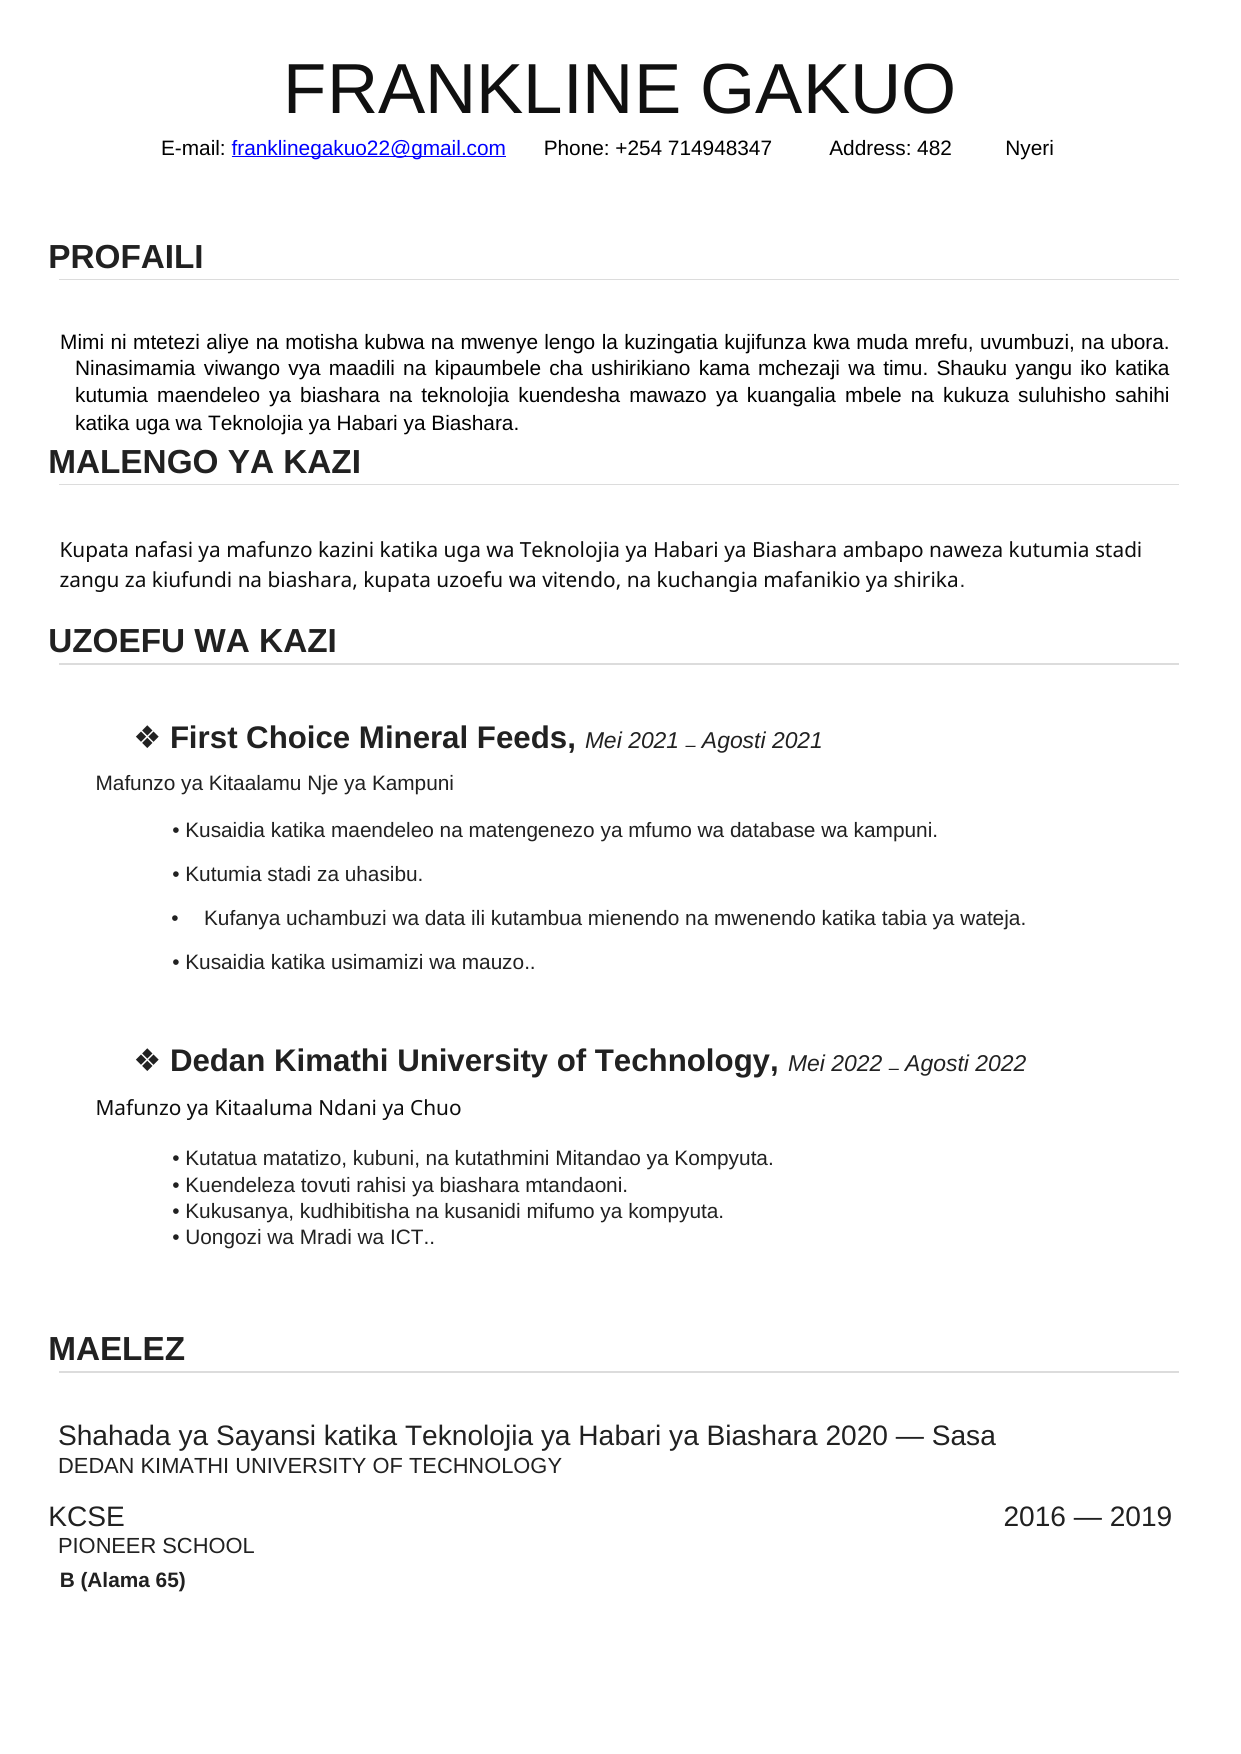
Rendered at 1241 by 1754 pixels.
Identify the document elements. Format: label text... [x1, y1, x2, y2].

text ❖ First Choice Mineral Feeds, Mei 2021 – Agosti 2021 [133, 715, 1181, 758]
text KCSE 2016 — 2019 [48, 1500, 1181, 1532]
text Mafunzo ya Kitaaluma Ndani ya Chuo [95, 1093, 1171, 1122]
text Kupata nafasi ya mafunzo kazini katika uga wa Teknolojia ya Habari ya Biashara ambapo naweza kutumia stadi zangu za kiufundi na biashara, kupata uzoefu wa vitendo, na kuchangia mafanikio ya shirika. [59, 535, 1181, 594]
text • Kukusanya, kudhibitisha na kusanidi mifumo ya kompyuta. [172, 1199, 1171, 1223]
subtitle UZOEFU WA KAZI [48, 621, 1170, 660]
text Mimi ni mtetezi aliye na motisha kubwa na mwenye lengo la kuzingatia kujifunza kwa muda mrefu, uvumbuzi, na ubora. Ninasimamia viwango vya maadili na kipaumbele cha ushirikiano kama mchezaji wa timu. Shauku yangu iko katika kutumia maendeleo ya biashara na teknolojia kuendesha mawazo ya kuangalia mbele na kukuza suluhisho sahihi katika uga wa Teknolojia ya Habari ya Biashara. [60, 330, 1172, 436]
text • Kuendeleza tovuti rahisi ya biashara mtandaoni. [172, 1172, 1171, 1196]
subtitle MAELEZ [48, 1328, 1170, 1367]
text • Kusaidia katika usimamizi wa mauzo.. [172, 950, 1171, 974]
text Mafunzo ya Kitaalamu Nje ya Kampuni [95, 771, 1171, 795]
list Kufanya uchambuzi wa data ili kutambua mienendo na mwenendo katika tabia ya wateja. [171, 906, 1171, 930]
text Shahada ya Sayansi katika Teknolojia ya Habari ya Biashara 2020 — Sasa [58, 1419, 1181, 1452]
text • Kutatua matatizo, kubuni, na kutathmini Mitandao ya Kompyuta. [172, 1146, 1171, 1170]
text • Uongozi wa Mradi wa ICT.. [172, 1225, 1171, 1249]
subtitle PROFAILI [48, 237, 1170, 276]
text ❖ Dedan Kimathi University of Technology, Mei 2022 – Agosti 2022 [133, 1038, 1181, 1081]
text FRANKLINE GAKUO [59, 47, 1181, 129]
text E-mail: franklinegakuo22@gmail.com Phone: +254 714948347 Address: 482 Nyeri [48, 135, 1181, 159]
subtitle MALENGO YA KAZI [48, 442, 1170, 481]
text • Kusaidia katika maendeleo na matengenezo ya mfumo wa database wa kampuni. [172, 818, 1171, 842]
text DEDAN KIMATHI UNIVERSITY OF TECHNOLOGY [58, 1453, 1181, 1478]
text • Kutumia stadi za uhasibu. [172, 862, 1171, 886]
text B (Alama 65) [59, 1568, 1181, 1592]
text PIONEER SCHOOL [58, 1533, 1181, 1558]
